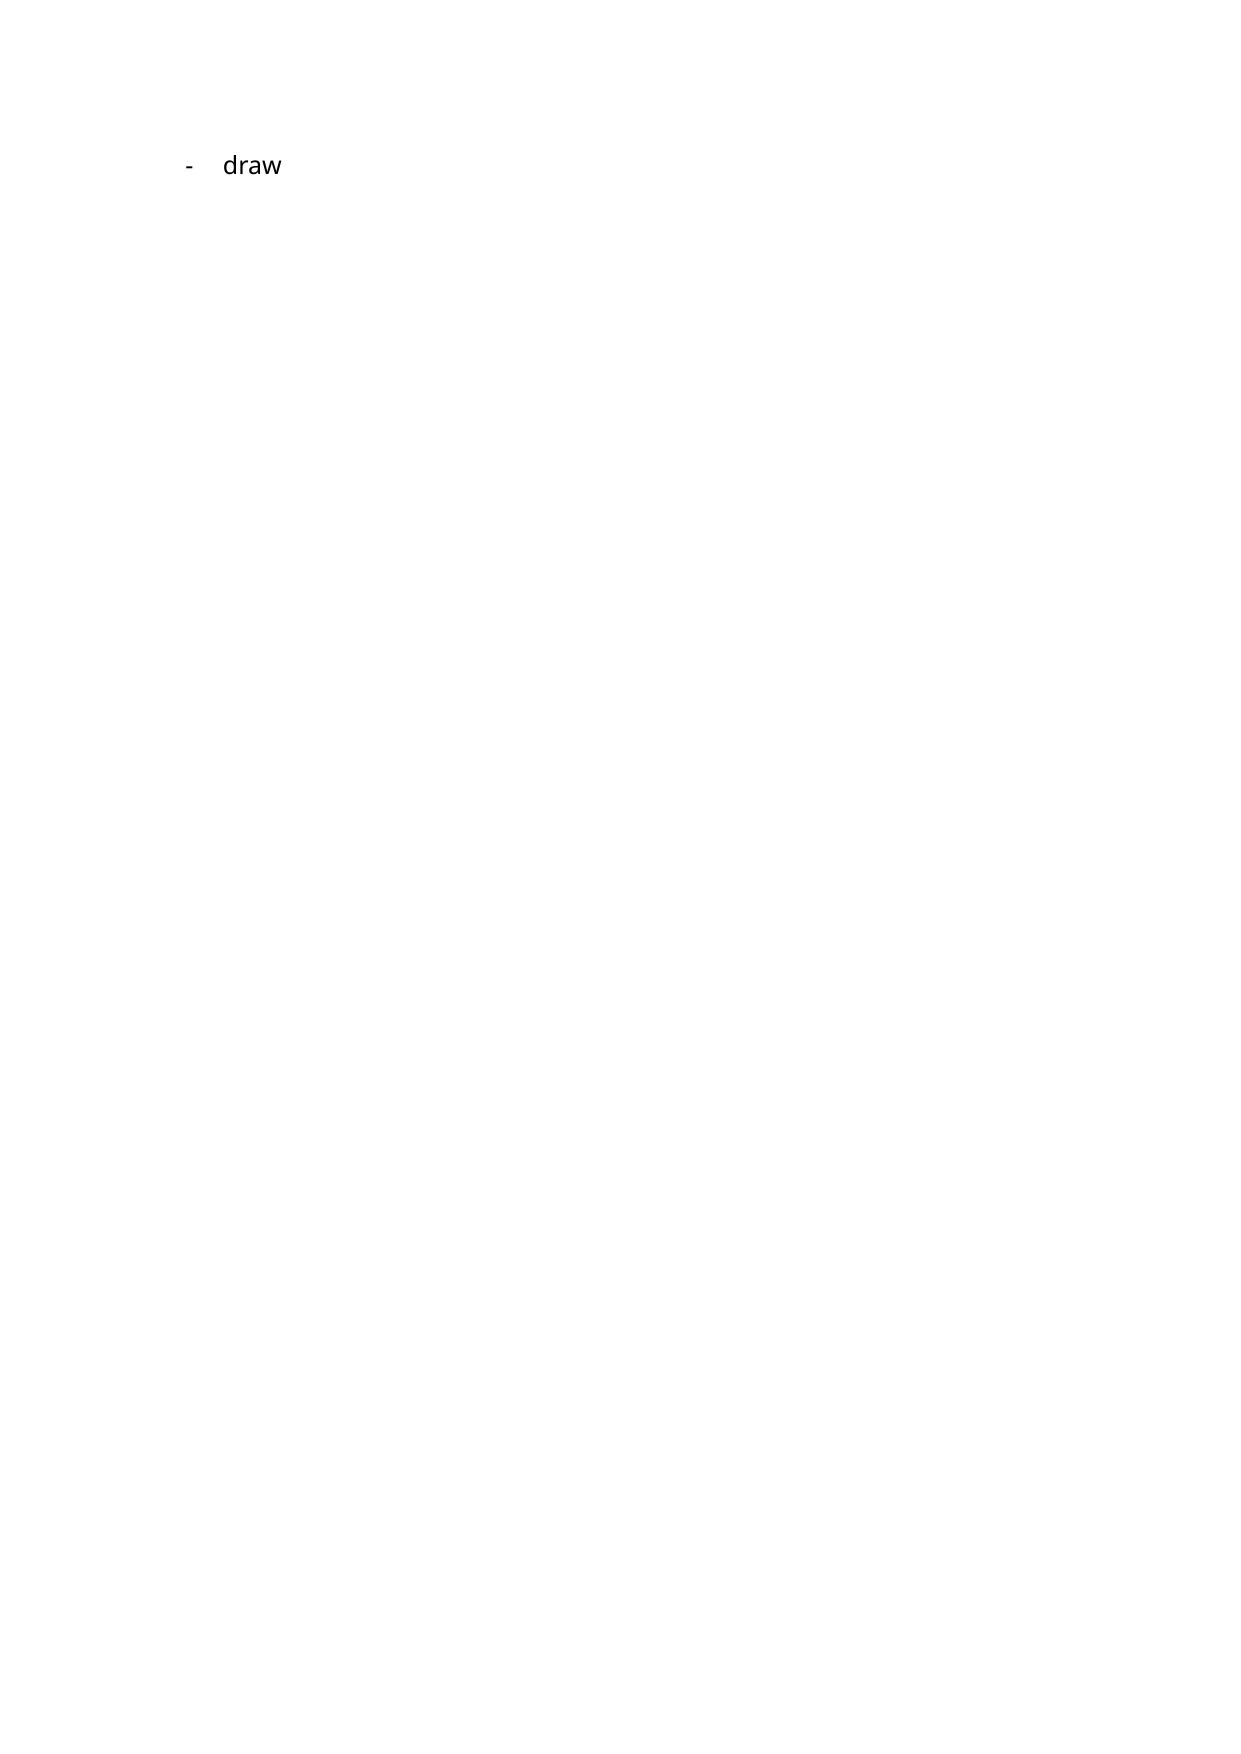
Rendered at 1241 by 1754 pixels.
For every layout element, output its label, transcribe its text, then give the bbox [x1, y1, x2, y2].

list draw [185, 148, 1093, 182]
